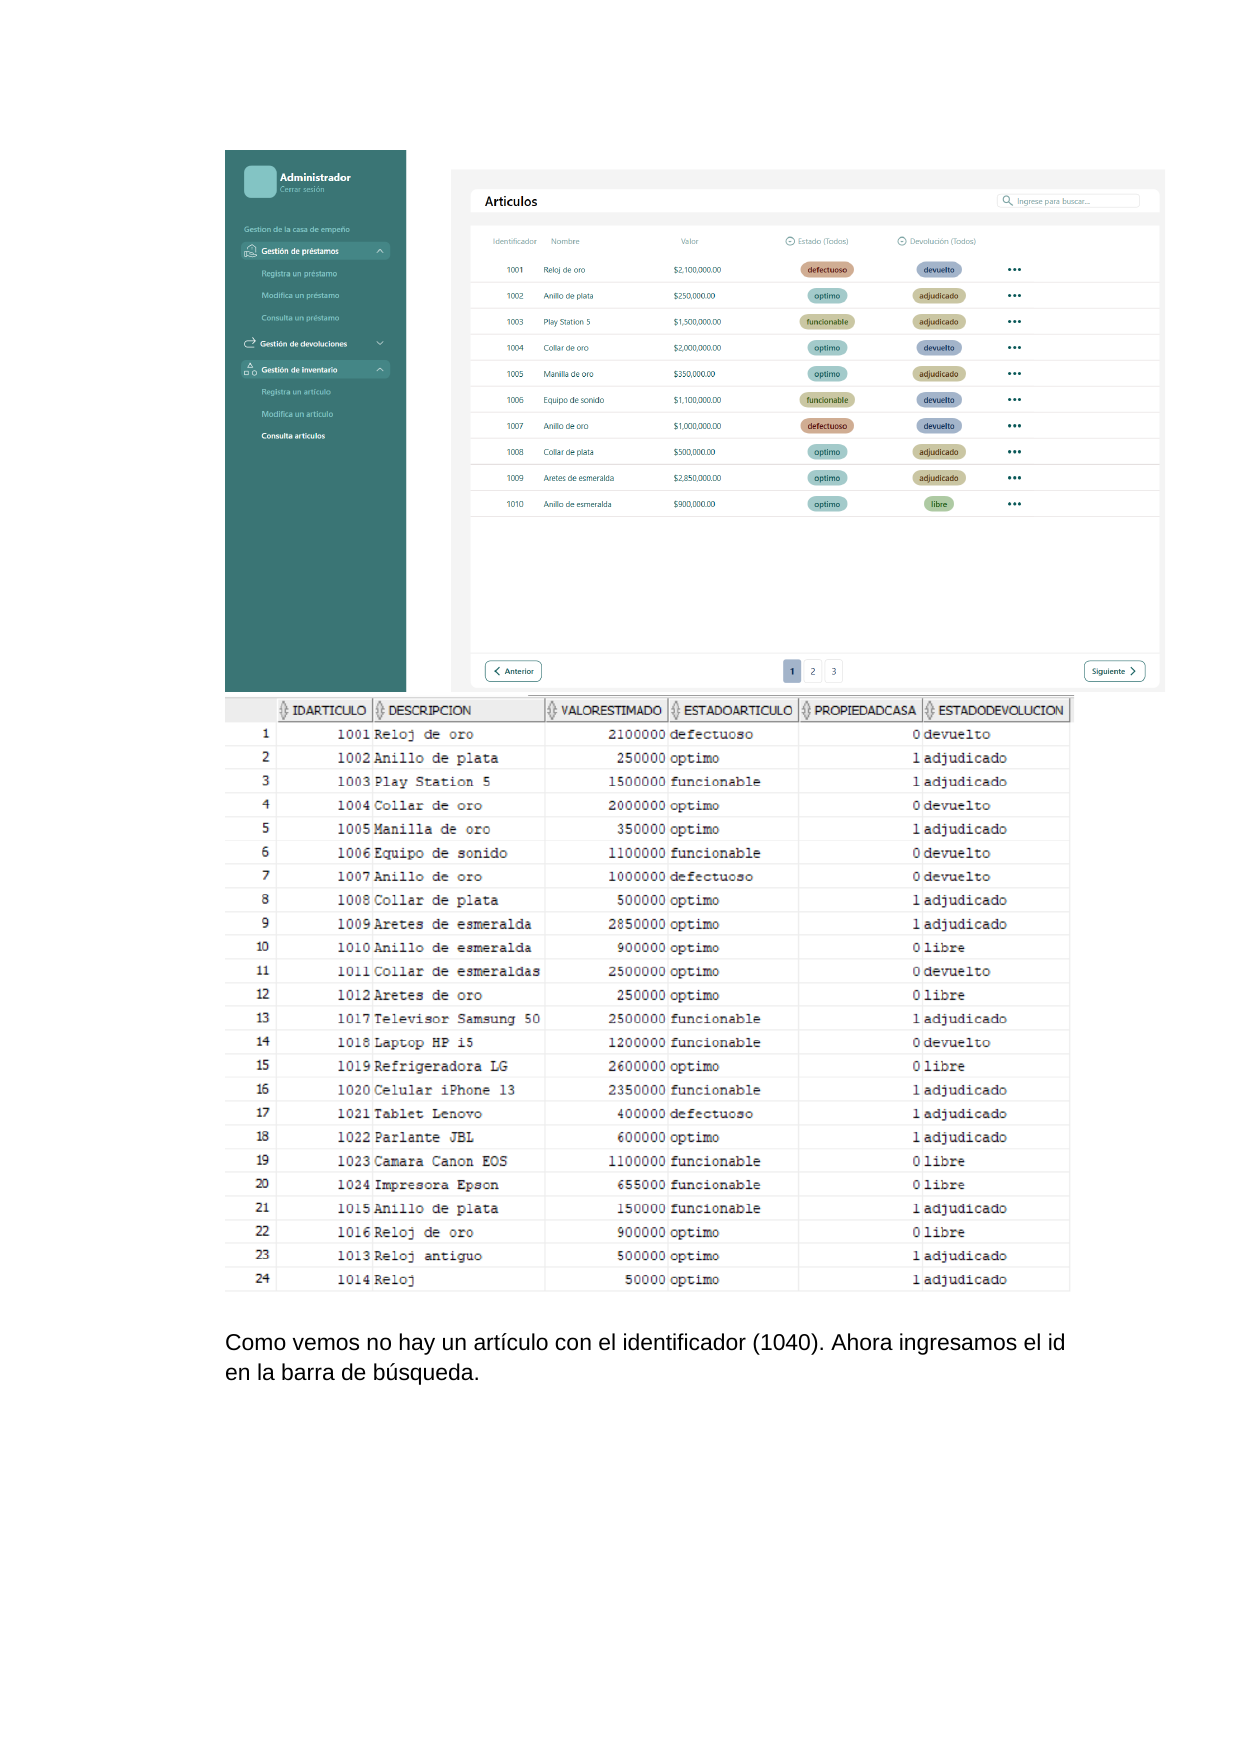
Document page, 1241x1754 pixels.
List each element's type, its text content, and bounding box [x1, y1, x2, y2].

picture [225, 695, 1075, 1295]
text Como vemos no hay un artículo con el identificador (1040). Ahora ingresamos el id en la barra de búsqueda. [225, 1329, 1090, 1386]
picture [225, 150, 1166, 692]
